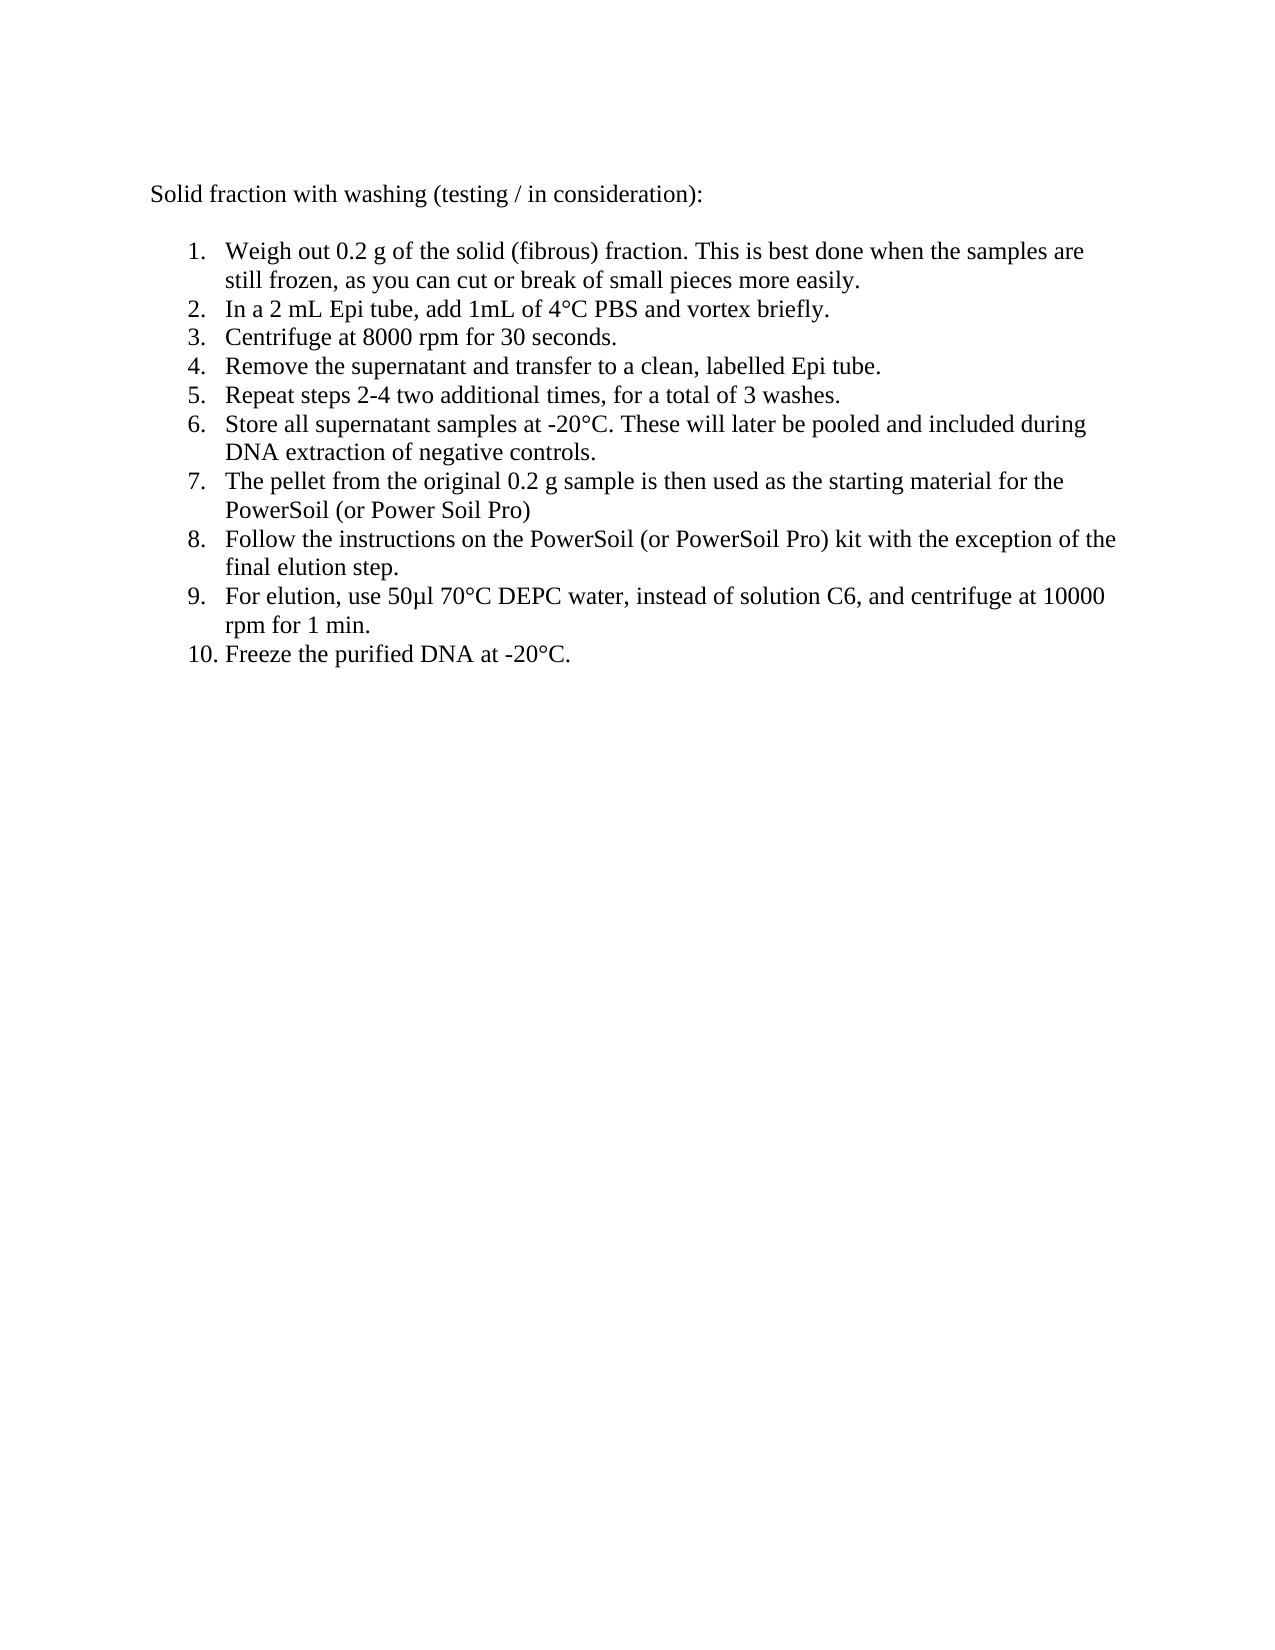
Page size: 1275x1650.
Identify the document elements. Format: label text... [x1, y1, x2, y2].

list Freeze the purified DNA at -20°C. [187, 639, 1125, 667]
list For elution, use 50µl 70°C DEPC water, instead of solution C6, and centrifuge at 10000 rpm for 1 min. [187, 581, 1125, 639]
list Centrifuge at 8000 rpm for 30 seconds. [187, 322, 1125, 351]
list Repeat steps 2-4 two additional times, for a total of 3 washes. [187, 380, 1125, 409]
list Remove the supernatant and transfer to a clean, labelled Epi tube. [187, 351, 1125, 380]
list Store all supernatant samples at -20°C. These will later be pooled and included during DNA extraction of negative controls. [187, 409, 1125, 466]
list In a 2 mL Epi tube, add 1mL of 4°C PBS and vortex briefly. [187, 294, 1125, 322]
list Follow the instructions on the PowerSoil (or PowerSoil Pro) kit with the exception of the final elution step. [187, 524, 1125, 581]
text Solid fraction with washing (testing / in consideration): [150, 179, 1125, 207]
list The pellet from the original 0.2 g sample is then used as the starting material for the PowerSoil (or Power Soil Pro) [187, 466, 1125, 524]
